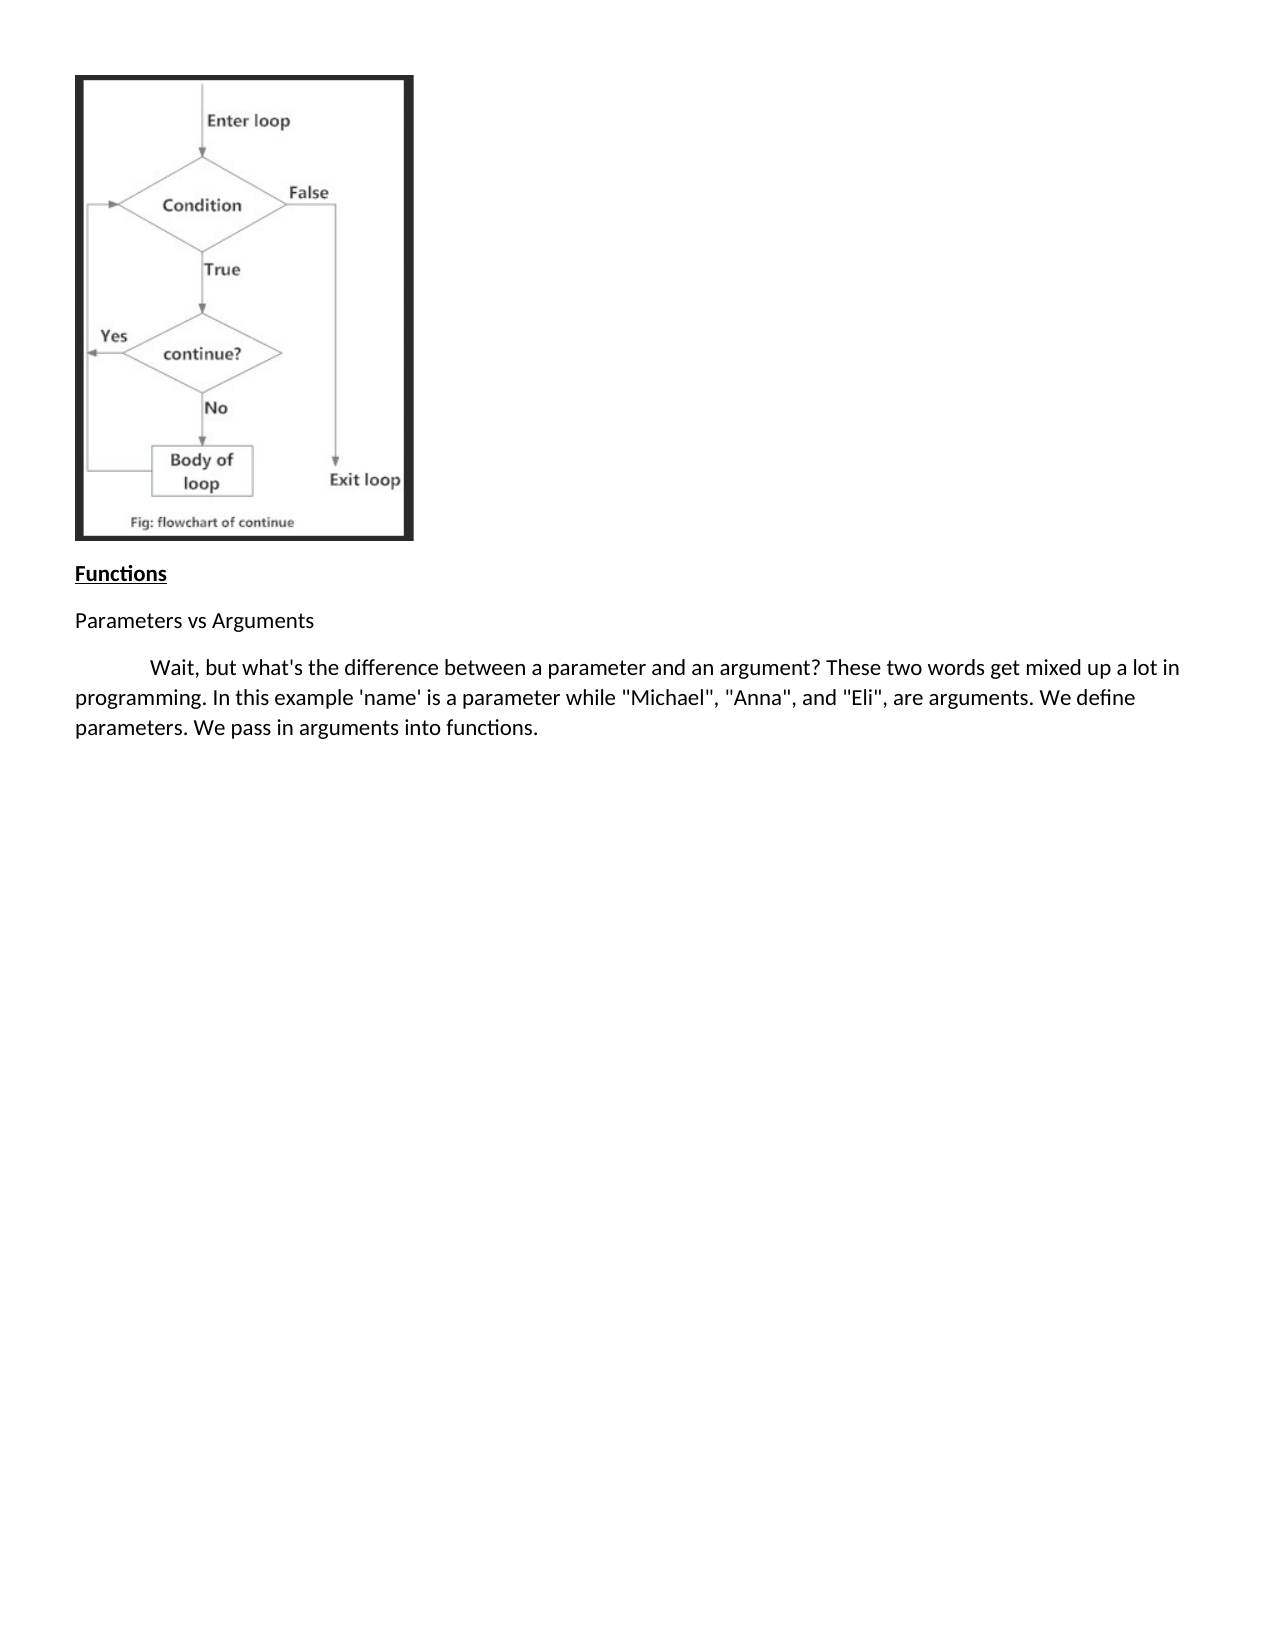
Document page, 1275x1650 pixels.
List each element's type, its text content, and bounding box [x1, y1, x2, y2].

text Parameters vs Arguments [75, 606, 1200, 634]
text Functions [75, 559, 1200, 587]
text Wait, but what's the difference between a parameter and an argument? These two words get mixed up a lot in programming. In this example 'name' is a parameter while "Michael", "Anna", and "Eli", are arguments. We define parameters. We pass in arguments into functions. [75, 653, 1200, 741]
picture [75, 75, 414, 541]
